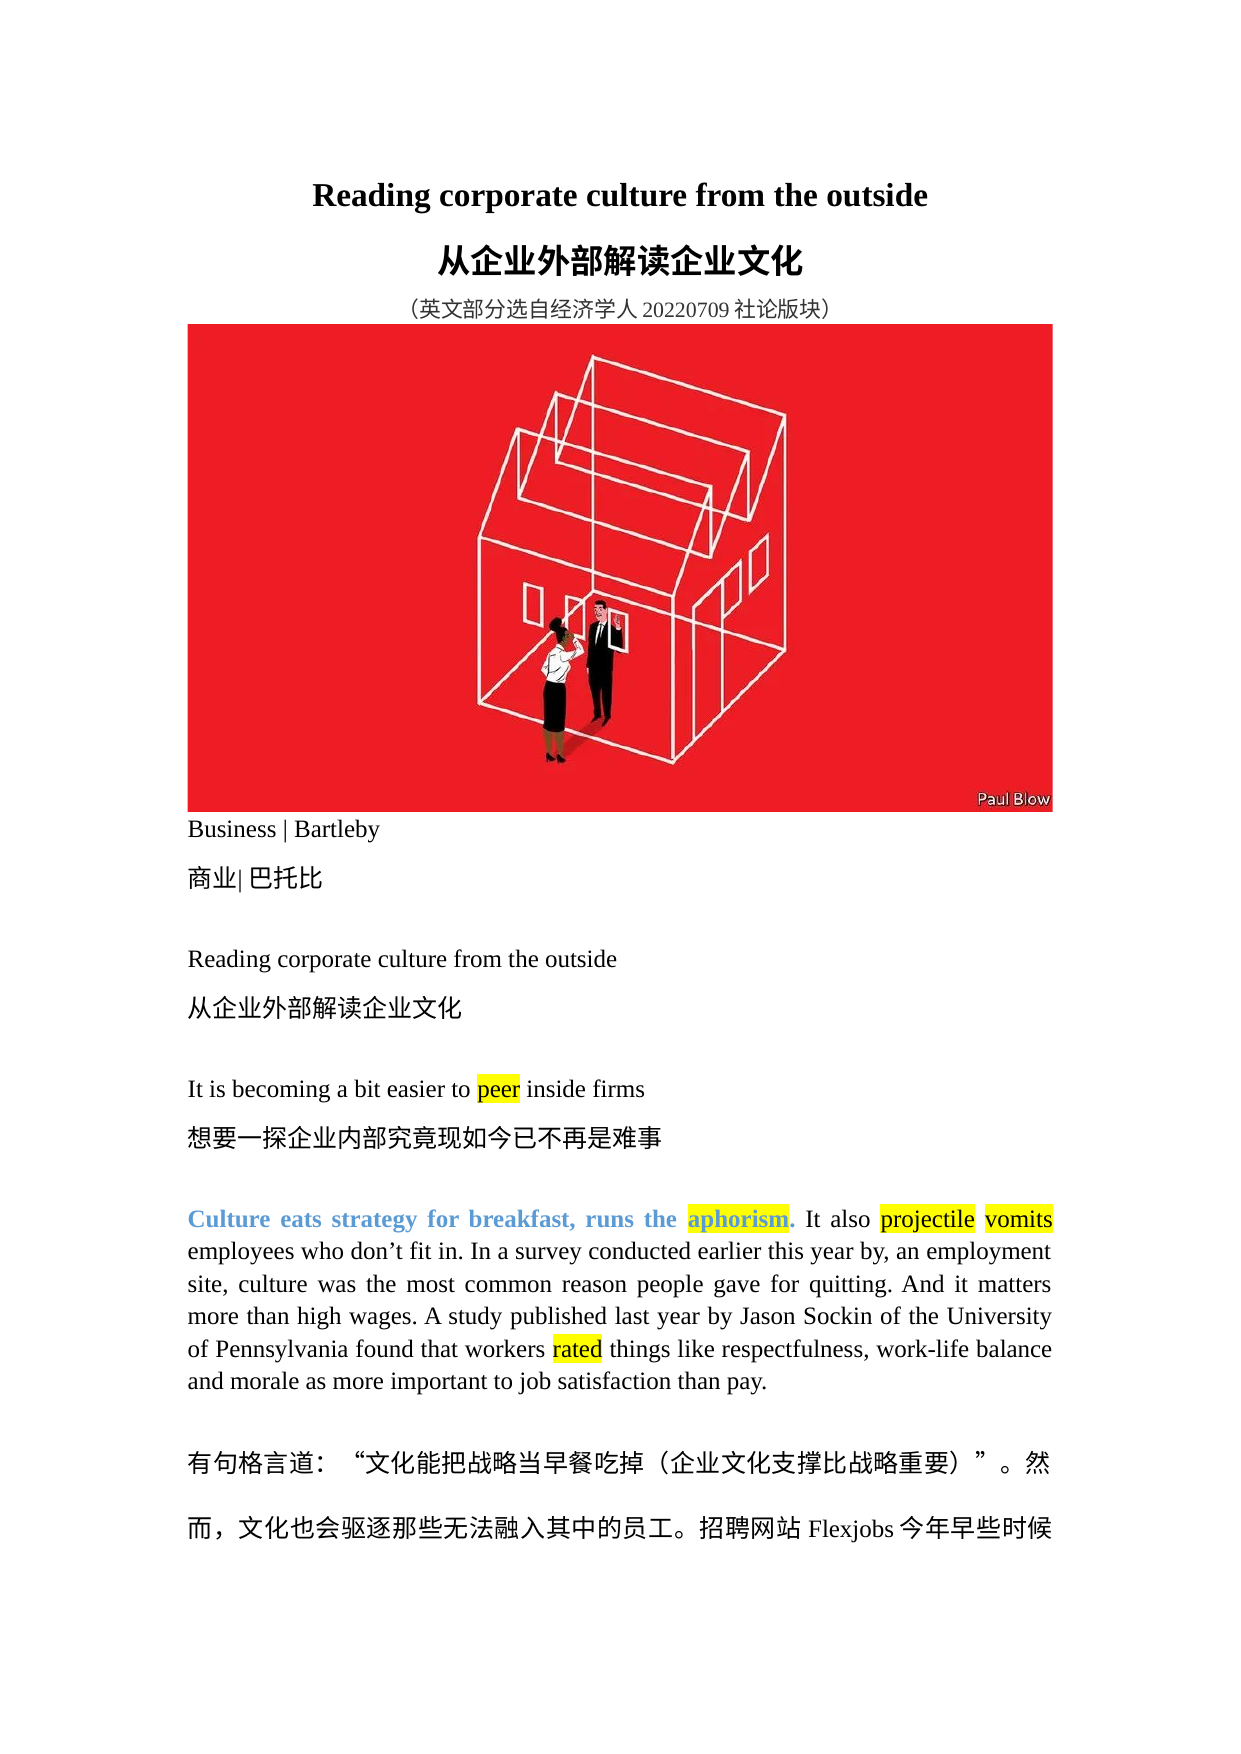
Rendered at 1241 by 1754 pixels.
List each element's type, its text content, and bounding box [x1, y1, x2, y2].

text Reading corporate culture from the outside [187, 162, 1053, 227]
text （英文部分选自经济学人20220709社论版块） [187, 292, 1053, 324]
text Business | Bartleby [187, 812, 1053, 844]
text 想要一探企业内部究竟现如今已不再是难事 [187, 1104, 1053, 1169]
text Culture eats strategy for breakfast, runs the aphorism. It also projectile vomits employees who don’t fit in. In a survey conducted earlier this year by, an employment site, culture was the most common reason people gave for quitting. And it matters more than high wages. A study published last year by Jason Sockin of the University of Pennsylvania found that workers rated things like respectfulness, work-life balance and morale as more important to job satisfaction than pay. [187, 1202, 1053, 1397]
text It is becoming a bit easier to peer inside firms [187, 1039, 1053, 1104]
text Reading corporate culture from the outside [187, 909, 1053, 974]
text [187, 1429, 1053, 1559]
text 从企业外部解读企业文化 [187, 227, 1053, 292]
text 从企业外部解读企业文化 [187, 974, 1053, 1039]
picture [187, 324, 1053, 812]
text 商业| 巴托比 [187, 844, 1053, 909]
